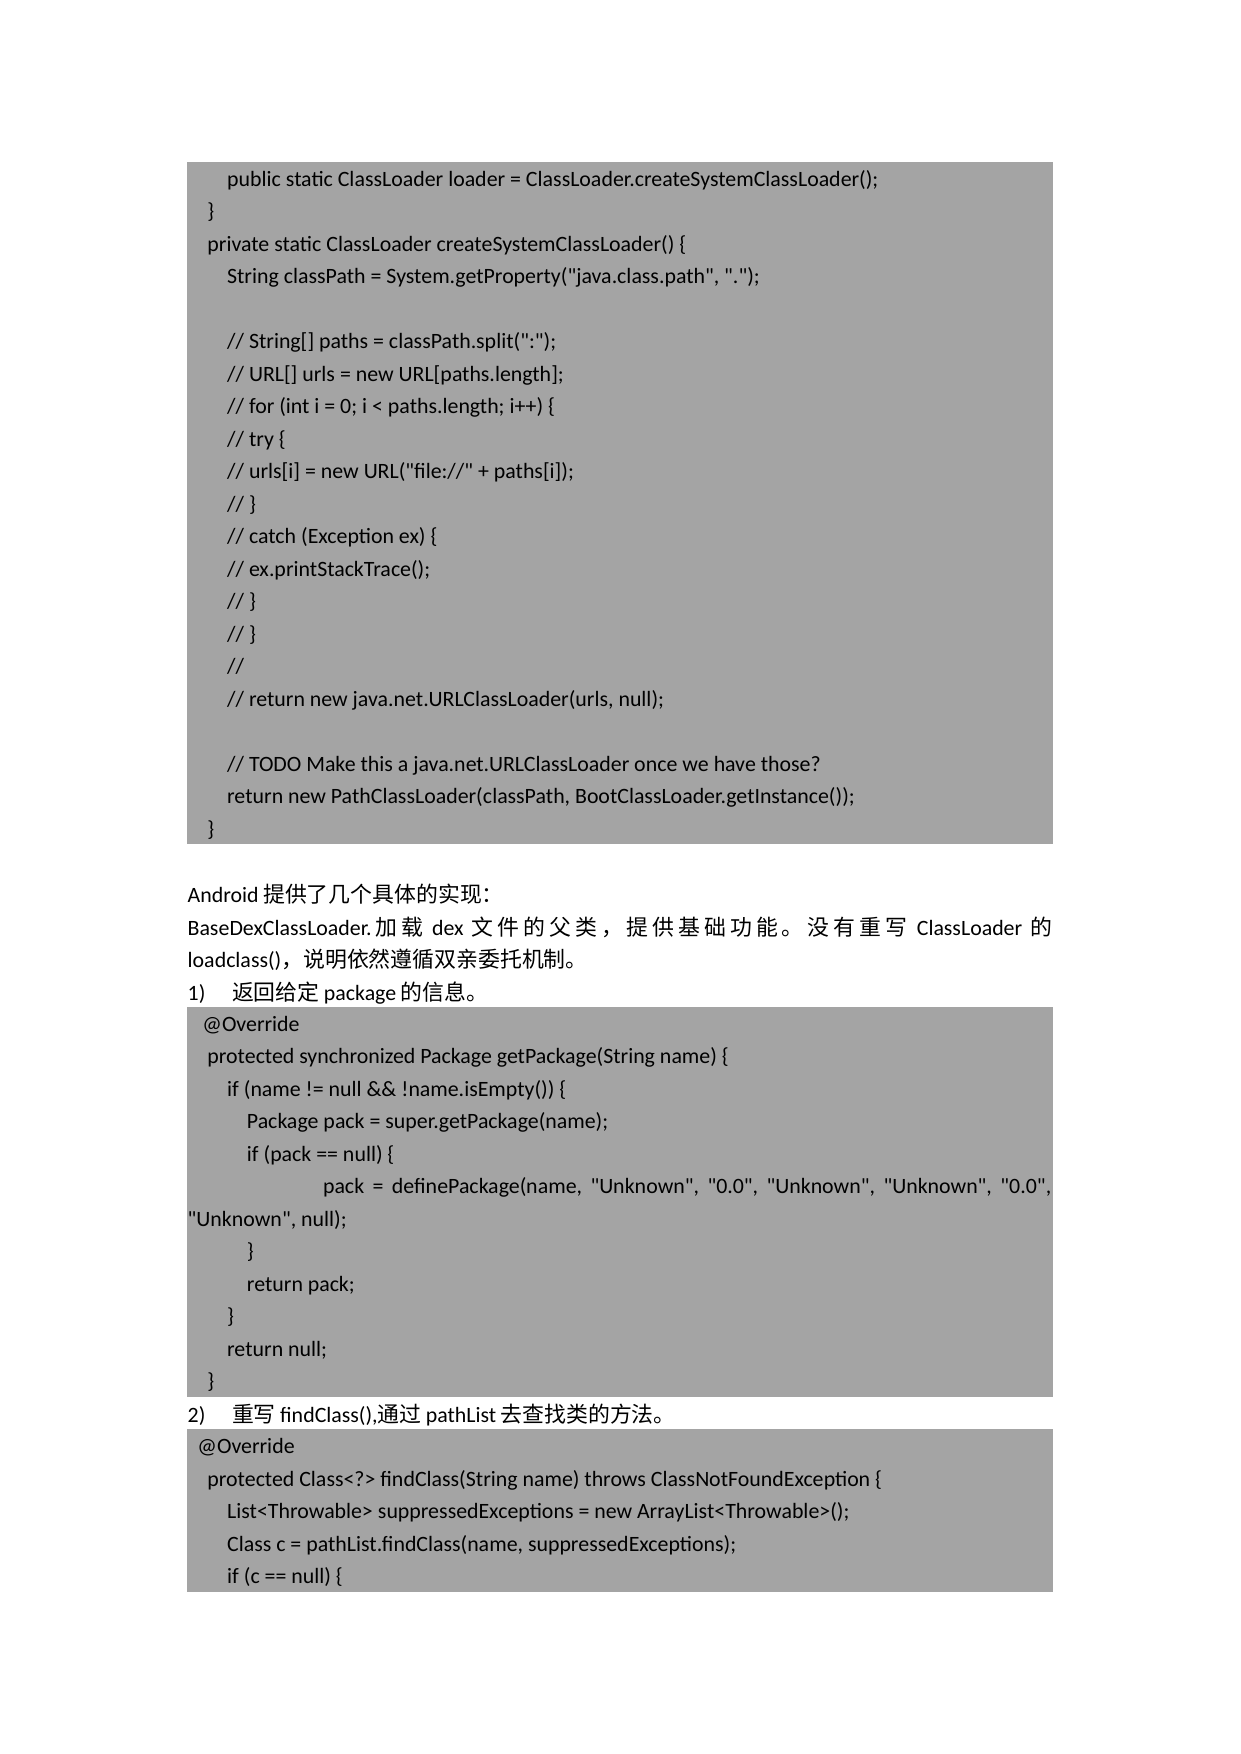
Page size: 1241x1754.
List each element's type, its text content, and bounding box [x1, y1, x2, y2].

text Android提供了几个具体的实现： [187, 877, 1053, 909]
text Class c = pathList.findClass(name, suppressedExceptions); [187, 1527, 1053, 1559]
text BaseDexClassLoader.加载dex文件的父类，提供基础功能。没有重写ClassLoader的loadclass()，说明依然遵循双亲委托机制。 [187, 909, 1053, 974]
text // for (int i = 0; i < paths.length; i++) { [187, 389, 1053, 422]
text // String[] paths = classPath.split(":"); [187, 324, 1053, 357]
text // catch (Exception ex) { [187, 519, 1053, 552]
text protected synchronized Package getPackage(String name) { [187, 1039, 1053, 1072]
text } [187, 812, 1053, 844]
text // return new java.net.URLClassLoader(urls, null); [187, 682, 1053, 714]
text // } [187, 584, 1053, 617]
text @Override [187, 1007, 1053, 1039]
text // try { [187, 422, 1053, 454]
text public static ClassLoader loader = ClassLoader.createSystemClassLoader(); [187, 162, 1053, 194]
text } [187, 1364, 1053, 1397]
text // } [187, 617, 1053, 649]
text @Override [187, 1429, 1053, 1462]
text // ex.printStackTrace(); [187, 552, 1053, 584]
text return new PathClassLoader(classPath, BootClassLoader.getInstance()); [187, 779, 1053, 812]
text // urls[i] = new URL("file://" + paths[i]); [187, 454, 1053, 487]
text // TODO Make this a java.net.URLClassLoader once we have those? [187, 747, 1053, 779]
text return null; [187, 1332, 1053, 1364]
text if (pack == null) { [187, 1137, 1053, 1169]
list 重写findClass(),通过pathList去查找类的方法。 [187, 1397, 1053, 1429]
text // } [187, 487, 1053, 519]
list 返回给定package的信息。 [187, 974, 1053, 1007]
text return pack; [187, 1267, 1053, 1299]
text List<Throwable> suppressedExceptions = new ArrayList<Throwable>(); [187, 1494, 1053, 1527]
text String classPath = System.getProperty("java.class.path", "."); [187, 259, 1053, 292]
text if (c == null) { [187, 1559, 1053, 1592]
text // [187, 649, 1053, 682]
text if (name != null && !name.isEmpty()) { [187, 1072, 1053, 1104]
text } [187, 1234, 1053, 1267]
text protected Class<?> findClass(String name) throws ClassNotFoundException { [187, 1462, 1053, 1494]
text } [187, 1299, 1053, 1332]
text // URL[] urls = new URL[paths.length]; [187, 357, 1053, 389]
text private static ClassLoader createSystemClassLoader() { [187, 227, 1053, 259]
text Package pack = super.getPackage(name); [187, 1104, 1053, 1137]
text pack = definePackage(name, "Unknown", "0.0", "Unknown", "Unknown", "0.0", "Unknown", null); [187, 1169, 1053, 1234]
text } [187, 194, 1053, 227]
